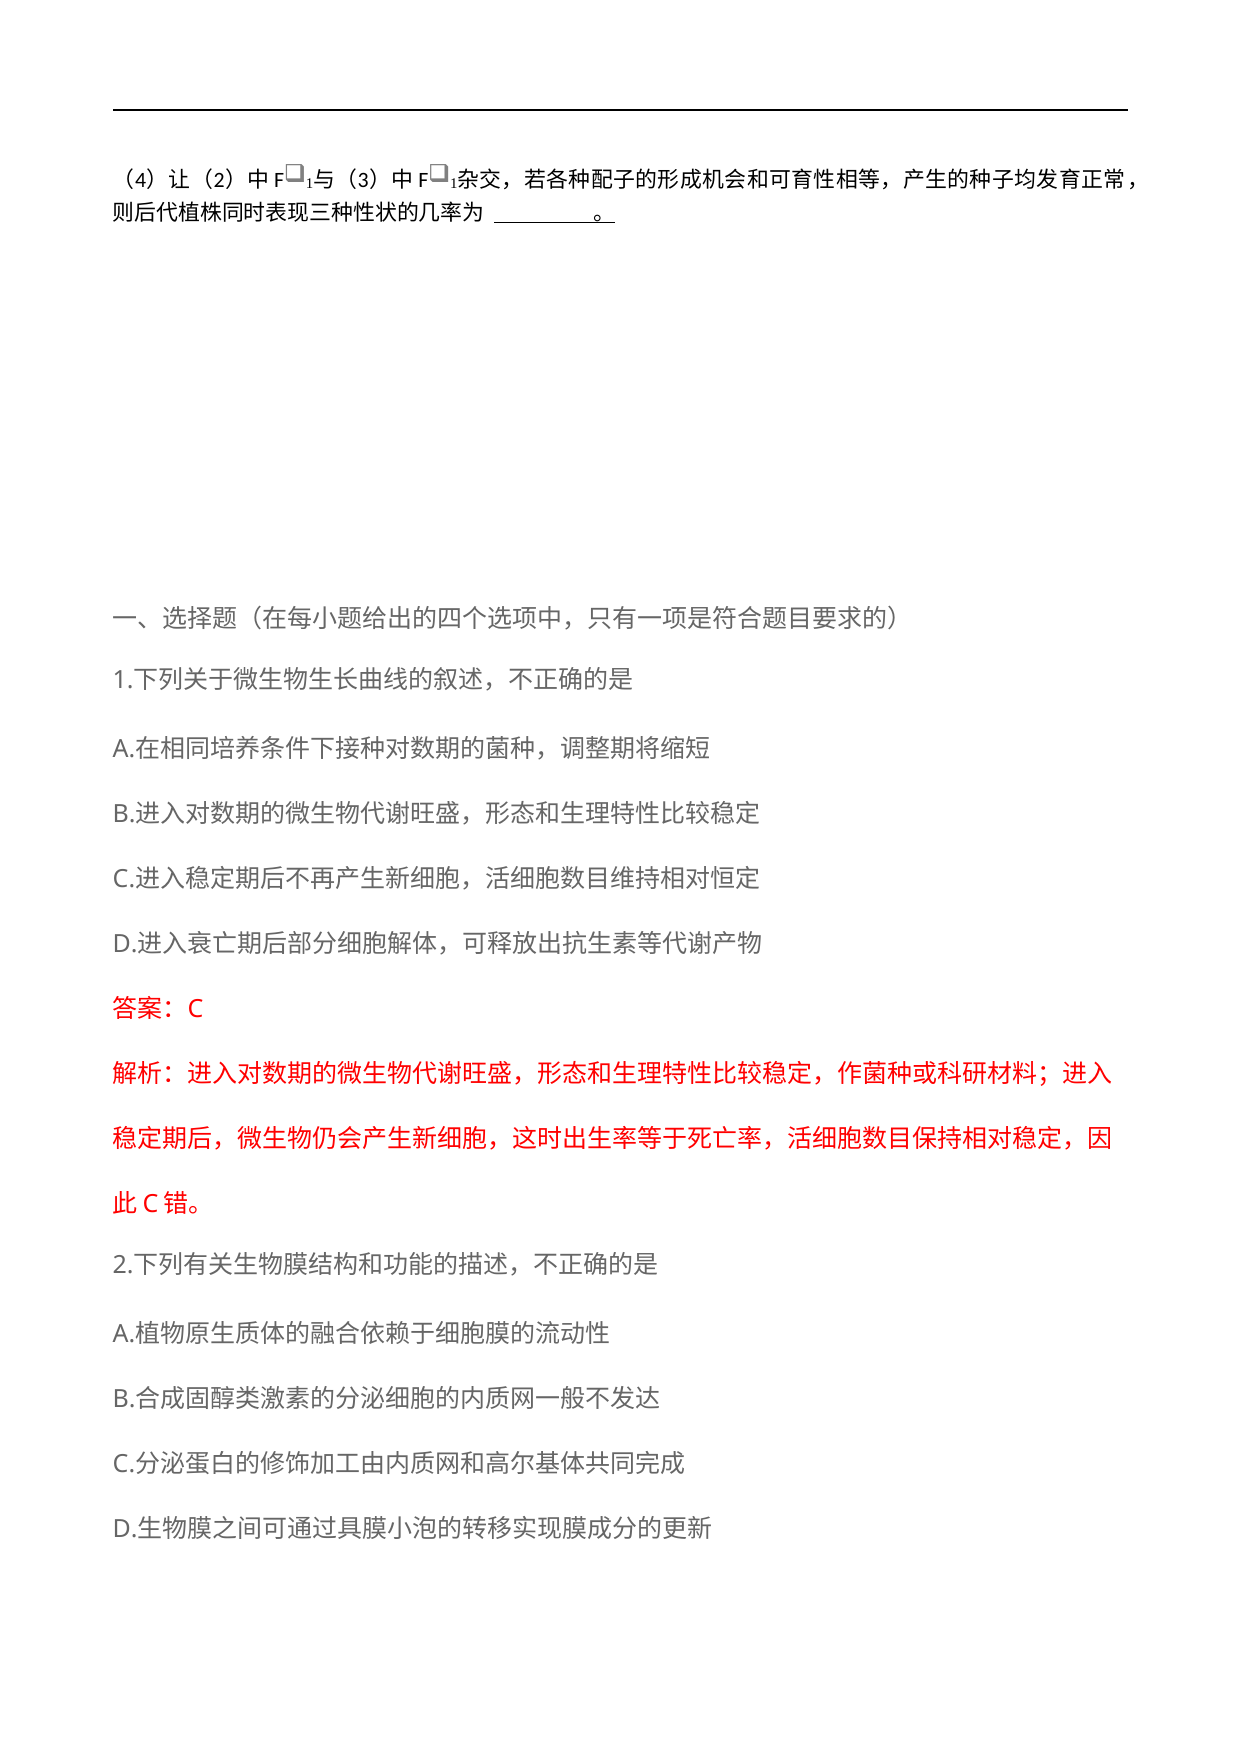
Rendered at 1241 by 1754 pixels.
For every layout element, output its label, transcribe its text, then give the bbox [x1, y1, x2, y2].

text 一、选择题（在每小题给出的四个选项中，只有一项是符合题目要求的） [112, 584, 1128, 649]
text 2.下列有关生物膜结构和功能的描述，不正确的是 [112, 1234, 1128, 1299]
text D.生物膜之间可通过具膜小泡的转移实现膜成分的更新 [112, 1494, 1128, 1559]
text D.进入衰亡期后部分细胞解体，可释放出抗生素等代谢产物 [112, 909, 1128, 974]
text A.植物原生质体的融合依赖于细胞膜的流动性 [112, 1299, 1128, 1364]
text 解析：进入对数期的微生物代谢旺盛，形态和生理特性比较稳定，作菌种或科研材料；进入稳定期后，微生物仍会产生新细胞，这时出生率等于死亡率，活细胞数目保持相对稳定，因此C错。 [112, 1039, 1128, 1234]
text B.进入对数期的微生物代谢旺盛，形态和生理特性比较稳定 [112, 779, 1128, 844]
text 1.下列关于微生物生长曲线的叙述，不正确的是 [112, 649, 1128, 714]
text B.合成固醇类激素的分泌细胞的内质网一般不发达 [112, 1364, 1128, 1429]
text 答案：C [112, 974, 1128, 1039]
text （4）让（2）中F与（3）中F杂交，若各种配子的形成机会和可育性相等，产生的种子均发育正常，则后代植株同时表现三种性状的几率为 。 [112, 162, 1128, 227]
text A.在相同培养条件下接种对数期的菌种，调整期将缩短 [112, 714, 1128, 779]
text C.分泌蛋白的修饰加工由内质网和高尔基体共同完成 [112, 1429, 1128, 1494]
text C.进入稳定期后不再产生新细胞，活细胞数目维持相对恒定 [112, 844, 1128, 909]
